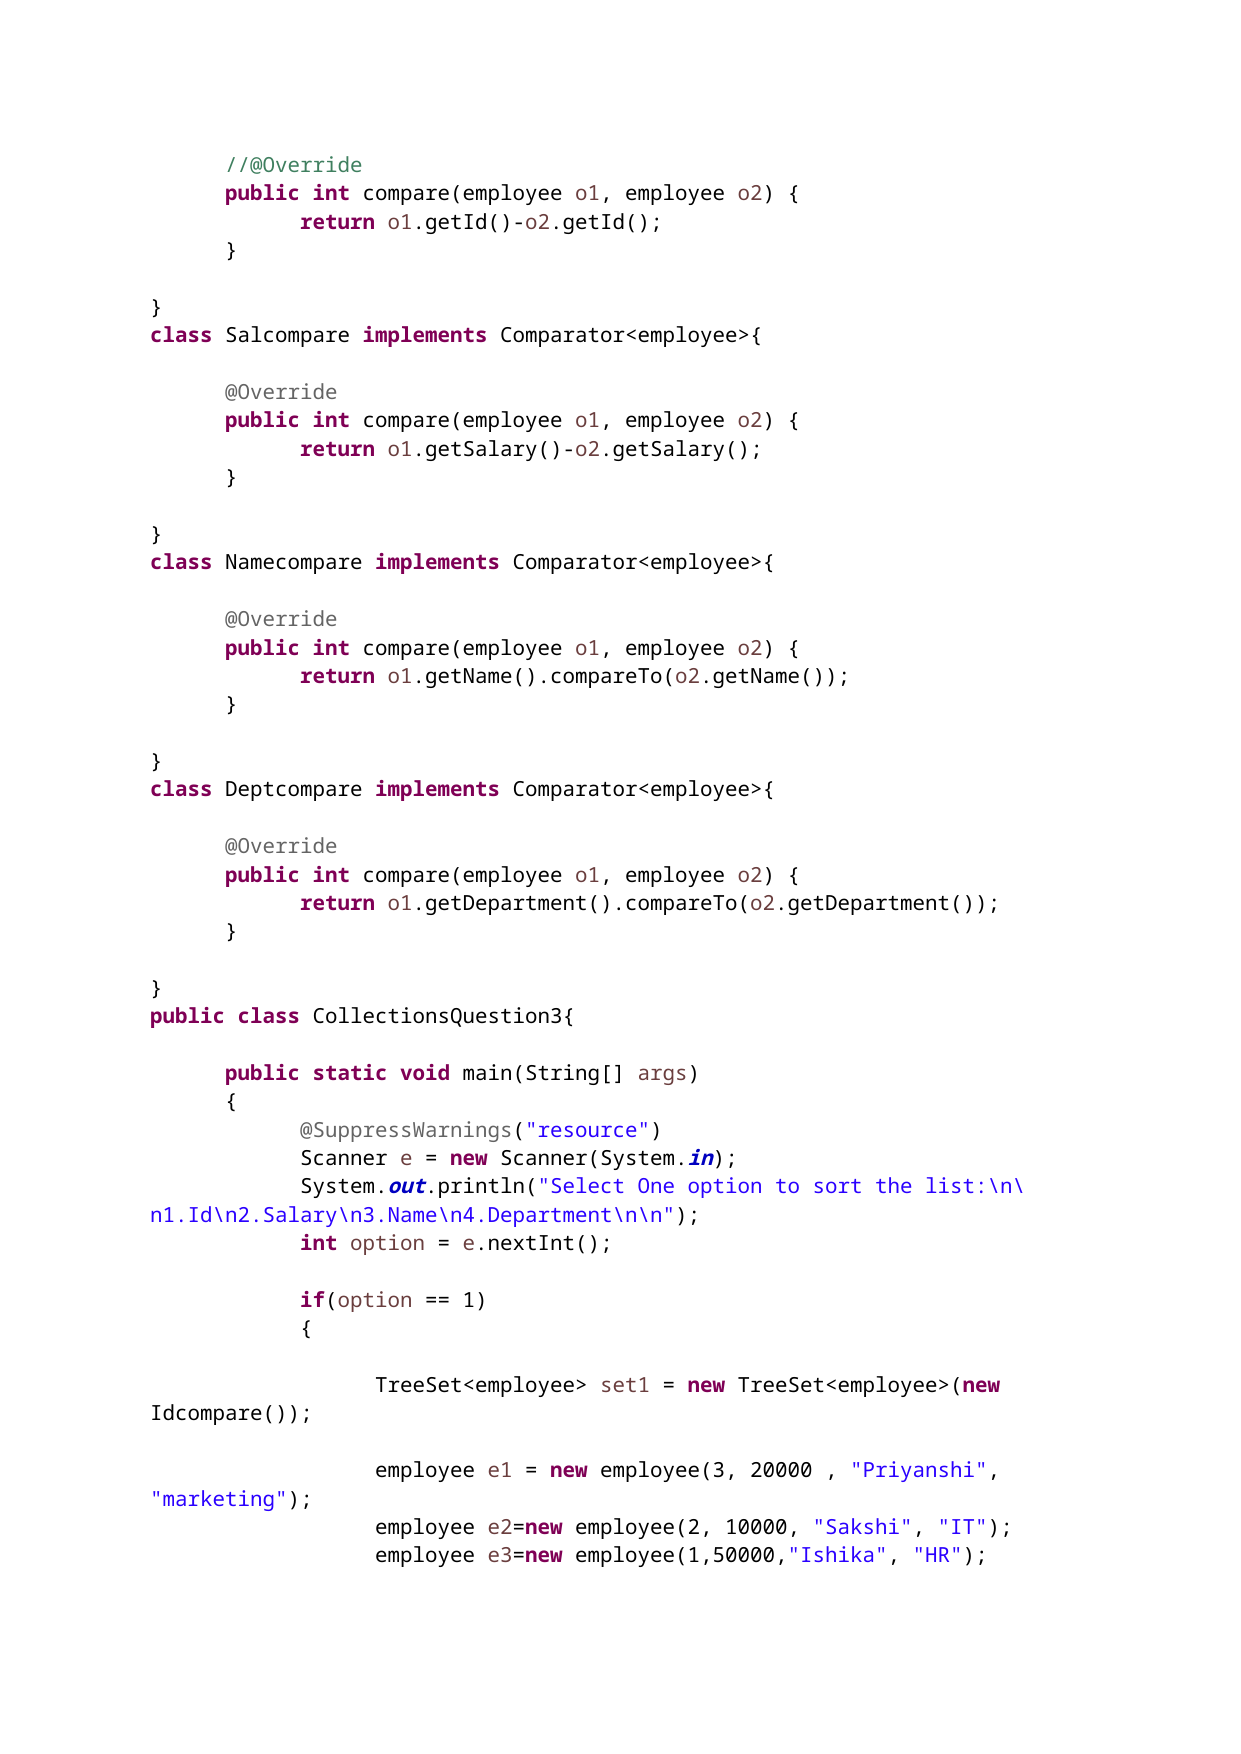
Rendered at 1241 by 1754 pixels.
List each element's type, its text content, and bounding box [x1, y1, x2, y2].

text Scanner e = new Scanner(System.in); [150, 1143, 1090, 1172]
text } [150, 917, 1090, 945]
text class Deptcompare implements Comparator<employee>{ [150, 774, 1090, 803]
text } [150, 746, 1090, 774]
text employee e1 = new employee(3, 20000 , "Priyanshi", "marketing"); [150, 1455, 1090, 1512]
text return o1.getSalary()-o2.getSalary(); [150, 434, 1090, 462]
text } [150, 973, 1090, 1001]
text } [150, 462, 1090, 491]
text @Override [150, 377, 1090, 406]
text return o1.getDepartment().compareTo(o2.getDepartment()); [150, 888, 1090, 917]
text return o1.getName().compareTo(o2.getName()); [150, 661, 1090, 689]
text if(option == 1) [150, 1285, 1090, 1313]
text TreeSet<employee> set1 = new TreeSet<employee>(new Idcompare()); [150, 1370, 1090, 1427]
text class Namecompare implements Comparator<employee>{ [150, 547, 1090, 576]
text @Override [150, 604, 1090, 633]
text employee e3=new employee(1,50000,"Ishika", "HR"); [150, 1541, 1090, 1569]
text public int compare(employee o1, employee o2) { [150, 633, 1090, 661]
text int option = e.nextInt(); [150, 1228, 1090, 1257]
text } [150, 292, 1090, 320]
text { [150, 1313, 1090, 1342]
text public class CollectionsQuestion3{ [150, 1001, 1090, 1030]
text System.out.println("Select One option to sort the list:\n\n1.Id\n2.Salary\n3.Name\n4.Department\n\n"); [150, 1172, 1090, 1228]
text public static void main(String[] args) [150, 1058, 1090, 1086]
text } [150, 689, 1090, 718]
text //@Override [150, 150, 1090, 178]
text { [150, 1086, 1090, 1115]
text class Salcompare implements Comparator<employee>{ [150, 320, 1090, 349]
text } [150, 235, 1090, 264]
text public int compare(employee o1, employee o2) { [150, 860, 1090, 888]
text @SuppressWarnings("resource") [150, 1115, 1090, 1143]
text public int compare(employee o1, employee o2) { [150, 406, 1090, 434]
text return o1.getId()-o2.getId(); [150, 207, 1090, 235]
text @Override [150, 831, 1090, 860]
text employee e2=new employee(2, 10000, "Sakshi", "IT"); [150, 1512, 1090, 1541]
text } [150, 519, 1090, 547]
text public int compare(employee o1, employee o2) { [150, 178, 1090, 207]
